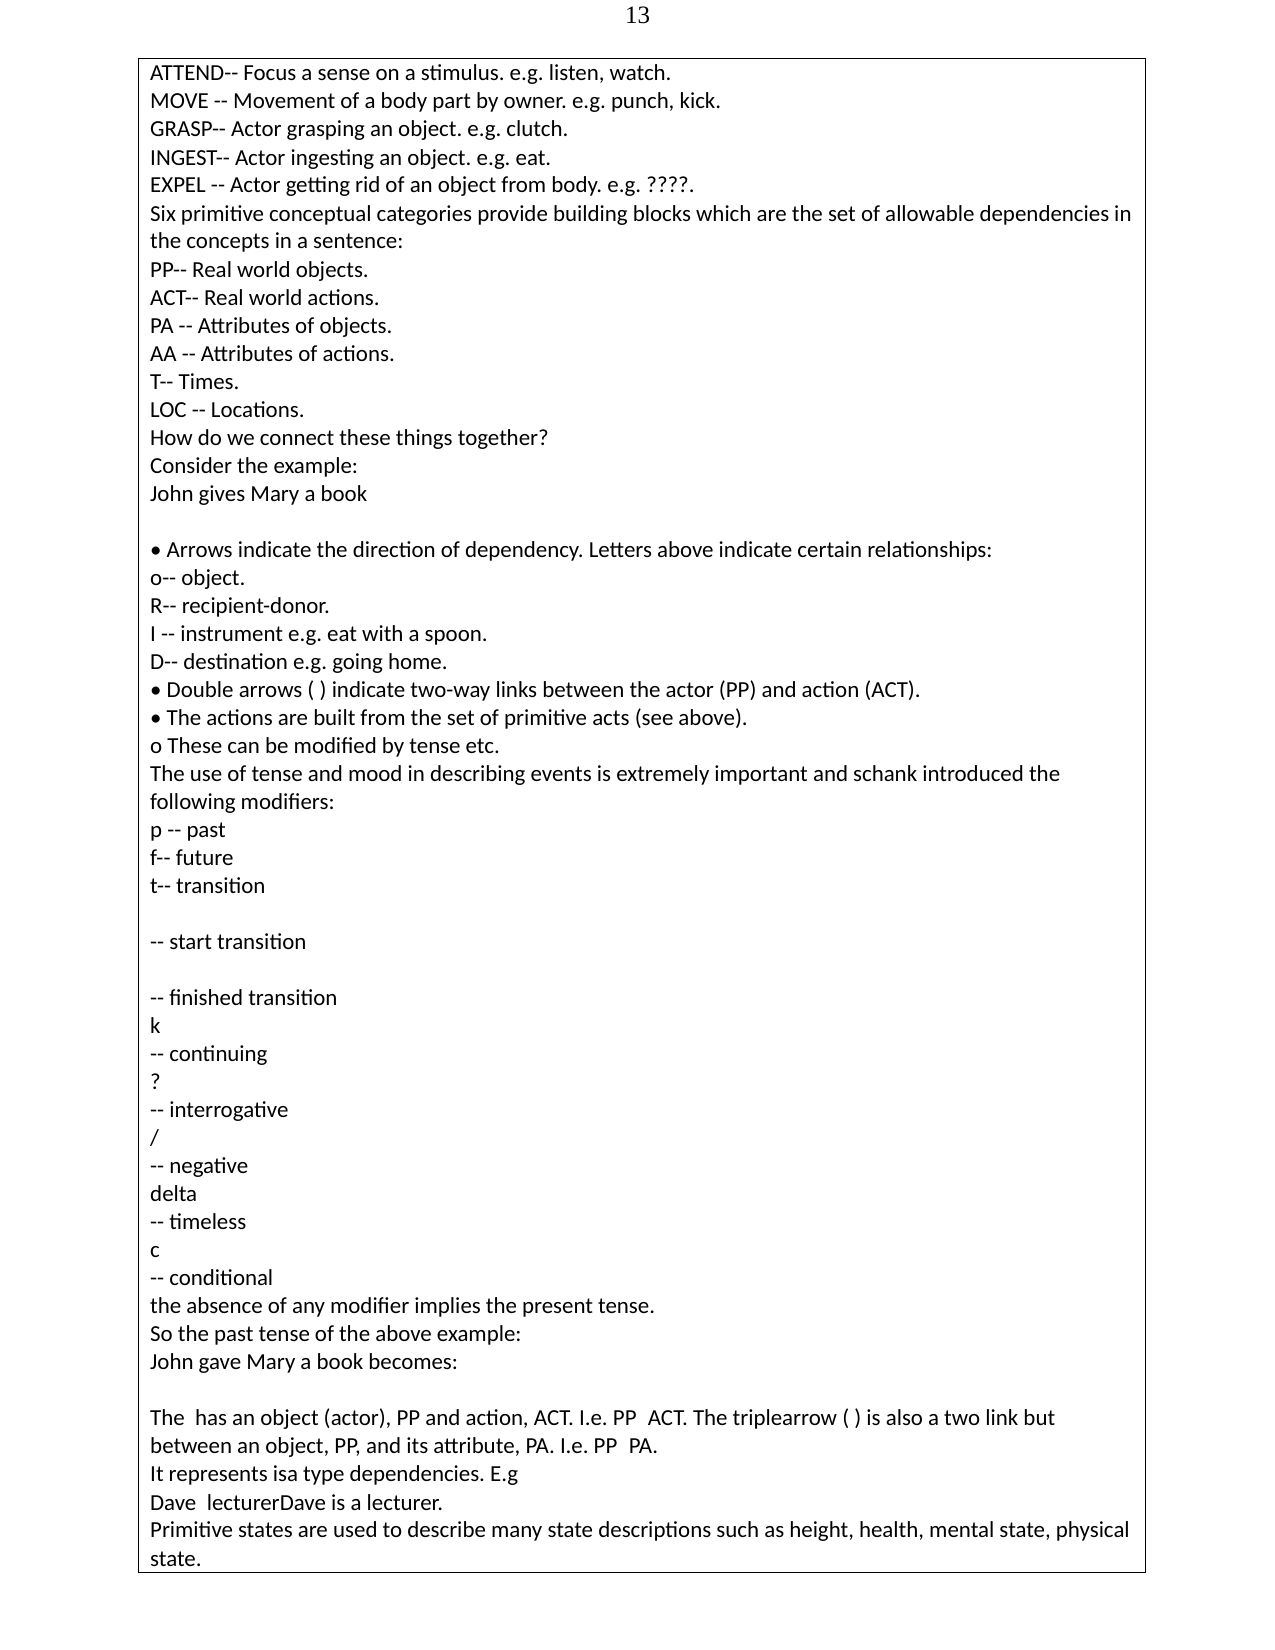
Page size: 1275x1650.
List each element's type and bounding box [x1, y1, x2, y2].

table_cell [139, 59, 1145, 1572]
